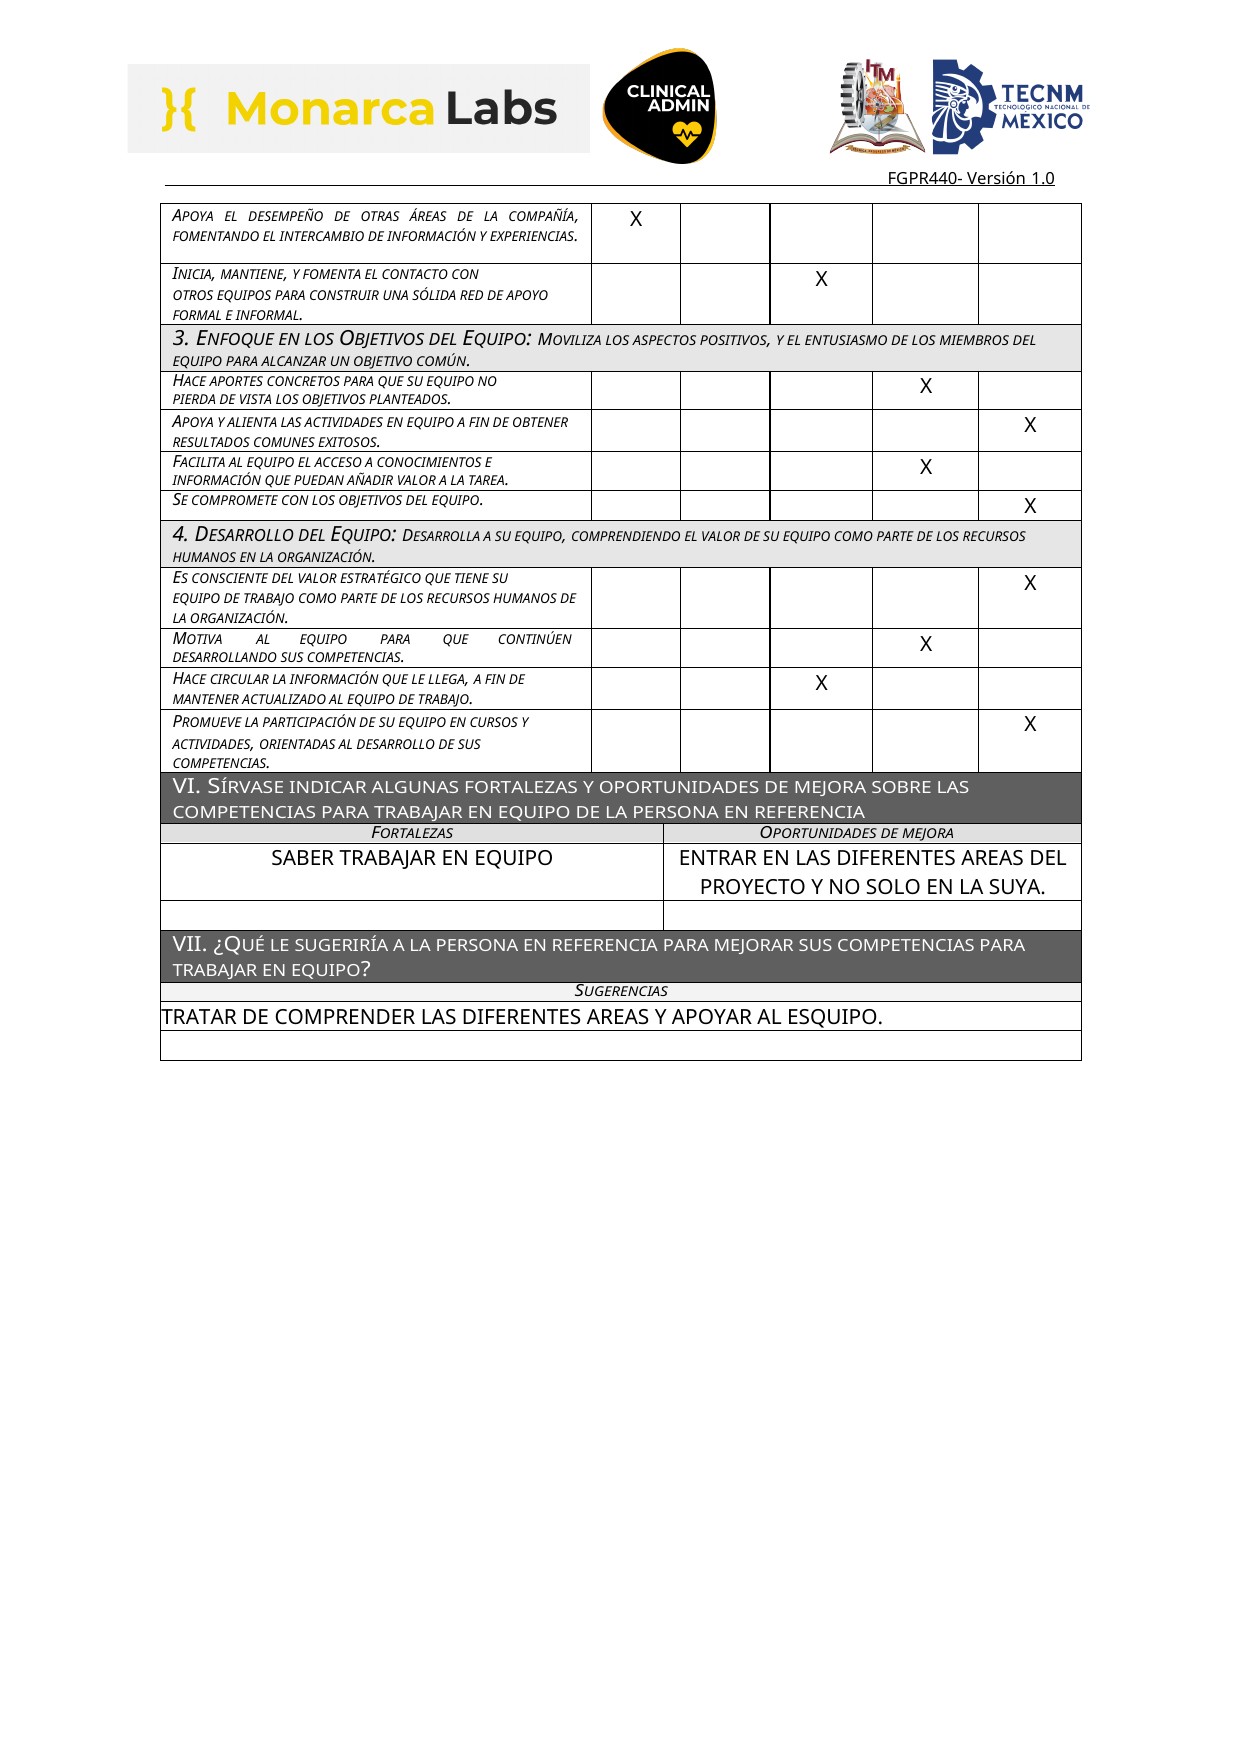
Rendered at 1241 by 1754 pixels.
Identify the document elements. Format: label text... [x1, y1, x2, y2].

table_cell X [979, 710, 1081, 772]
table_cell 3. ENFOQUE EN LOS OBJETIVOS DEL EQUIPO: MOVILIZA LOS ASPECTOS POSITIVOS, Y EL ENTUSIASMO DE LOS MIEMBROS DEL EQUIPO PARA ALCANZAR UN OBJETIVO COMÚN. [161, 325, 1081, 371]
table_cell FACILITA AL EQUIPO EL ACCESO A CONOCIMIENTOS E INFORMACIÓN QUE PUEDAN AÑADIR VALOR A LA TAREA. [161, 452, 591, 490]
table_cell [771, 452, 872, 490]
table_cell [681, 372, 769, 409]
table_cell [979, 668, 1081, 708]
table_cell [681, 668, 769, 708]
table_cell X [979, 410, 1081, 451]
table_cell [979, 629, 1081, 667]
table_cell [592, 491, 680, 520]
table_cell [592, 410, 680, 451]
table_cell [979, 372, 1081, 409]
table_cell OPORTUNIDADES DE MEJORA [664, 824, 1081, 842]
picture [829, 59, 926, 154]
table_cell [771, 629, 872, 667]
table_cell X [771, 264, 872, 324]
table_cell FORTALEZAS [161, 824, 663, 842]
table_header X [592, 204, 680, 263]
table_cell ENTRAR EN LAS DIFERENTES AREAS DEL PROYECTO Y NO SOLO EN LA SUYA. [664, 844, 1081, 900]
table_cell [771, 710, 872, 772]
table_cell [592, 710, 680, 772]
table_cell [771, 568, 872, 628]
table_cell X [771, 668, 872, 708]
table_cell VI. SÍRVASE INDICAR ALGUNAS FORTALEZAS Y OPORTUNIDADES DE MEJORA SOBRE LAS COMPETENCIAS PARA TRABAJAR EN EQUIPO DE LA PERSONA EN REFERENCIA [161, 773, 1081, 823]
table_cell [979, 264, 1081, 324]
table_cell [592, 668, 680, 708]
table_header [681, 204, 769, 263]
table_header [979, 204, 1081, 263]
table_cell [592, 452, 680, 490]
table_cell VII. ¿QUÉ LE SUGERIRÍA A LA PERSONA EN REFERENCIA PARA MEJORAR SUS COMPETENCIAS PARA TRABAJAR EN EQUIPO? [161, 931, 1081, 982]
table_cell [873, 668, 978, 708]
table_cell X [979, 491, 1081, 520]
table_cell TRATAR DE COMPRENDER LAS DIFERENTES AREAS Y APOYAR AL ESQUIPO. [161, 1002, 1081, 1030]
picture [602, 48, 725, 164]
table_cell [681, 452, 769, 490]
table_cell MOTIVA AL EQUIPO PARA QUE CONTINÚEN DESARROLLANDO SUS COMPETENCIAS. [161, 629, 591, 667]
table_cell [161, 901, 663, 930]
table_cell SUGERENCIAS [161, 983, 1081, 1001]
picture [930, 57, 1093, 158]
table_cell ES CONSCIENTE DEL VALOR ESTRATÉGICO QUE TIENE SU EQUIPO DE TRABAJO COMO PARTE DE LOS RECURSOS HUMANOS DE LA ORGANIZACIÓN. [161, 568, 591, 628]
table_cell [592, 568, 680, 628]
table_cell X [979, 568, 1081, 628]
table_cell [771, 491, 872, 520]
table_cell PROMUEVE LA PARTICIPACIÓN DE SU EQUIPO EN CURSOS Y ACTIVIDADES, ORIENTADAS AL DESARROLLO DE SUS COMPETENCIAS. [161, 710, 591, 772]
table_cell [664, 901, 1081, 930]
table_cell HACE CIRCULAR LA INFORMACIÓN QUE LE LLEGA, A FIN DE MANTENER ACTUALIZADO AL EQUIPO DE TRABAJO. [161, 668, 591, 708]
table_cell SE COMPROMETE CON LOS OBJETIVOS DEL EQUIPO. [161, 491, 591, 520]
table_cell APOYA Y ALIENTA LAS ACTIVIDADES EN EQUIPO A FIN DE OBTENER RESULTADOS COMUNES EXITOSOS. [161, 410, 591, 451]
table_cell [592, 264, 680, 324]
table_cell [771, 410, 872, 451]
table_cell HACE APORTES CONCRETOS PARA QUE SU EQUIPO NO PIERDA DE VISTA LOS OBJETIVOS PLANTEADOS. [161, 372, 591, 409]
table_cell [771, 372, 872, 409]
table_cell [681, 491, 769, 520]
table_cell [592, 372, 680, 409]
table_cell 4. DESARROLLO DEL EQUIPO: DESARROLLA A SU EQUIPO, COMPRENDIENDO EL VALOR DE SU EQUIPO COMO PARTE DE LOS RECURSOS HUMANOS EN LA ORGANIZACIÓN. [161, 521, 1081, 567]
table_cell [592, 629, 680, 667]
table_cell [681, 410, 769, 451]
table_cell INICIA, MANTIENE, Y FOMENTA EL CONTACTO CON OTROS EQUIPOS PARA CONSTRUIR UNA SÓLIDA RED DE APOYO FORMAL E INFORMAL. [161, 264, 591, 324]
table_cell [681, 264, 769, 324]
table_cell [681, 568, 769, 628]
table_cell SABER TRABAJAR EN EQUIPO [161, 844, 663, 900]
table_header [873, 204, 978, 263]
table_header [771, 204, 872, 263]
table_cell [681, 710, 769, 772]
table_cell [161, 1031, 1081, 1060]
table_cell [873, 410, 978, 451]
table_cell [873, 491, 978, 520]
table_cell [873, 710, 978, 772]
table_cell [979, 452, 1081, 490]
table_cell [873, 264, 978, 324]
table_cell [873, 568, 978, 628]
table_cell X [873, 452, 978, 490]
picture [127, 64, 590, 153]
table_cell X [873, 372, 978, 409]
table_header APOYA EL DESEMPEÑO DE OTRAS ÁREAS DE LA COMPAÑÍA, FOMENTANDO EL INTERCAMBIO DE INFORMACIÓN Y EXPERIENCIAS. [161, 204, 591, 263]
table_cell [681, 629, 769, 667]
table_cell X [873, 629, 978, 667]
